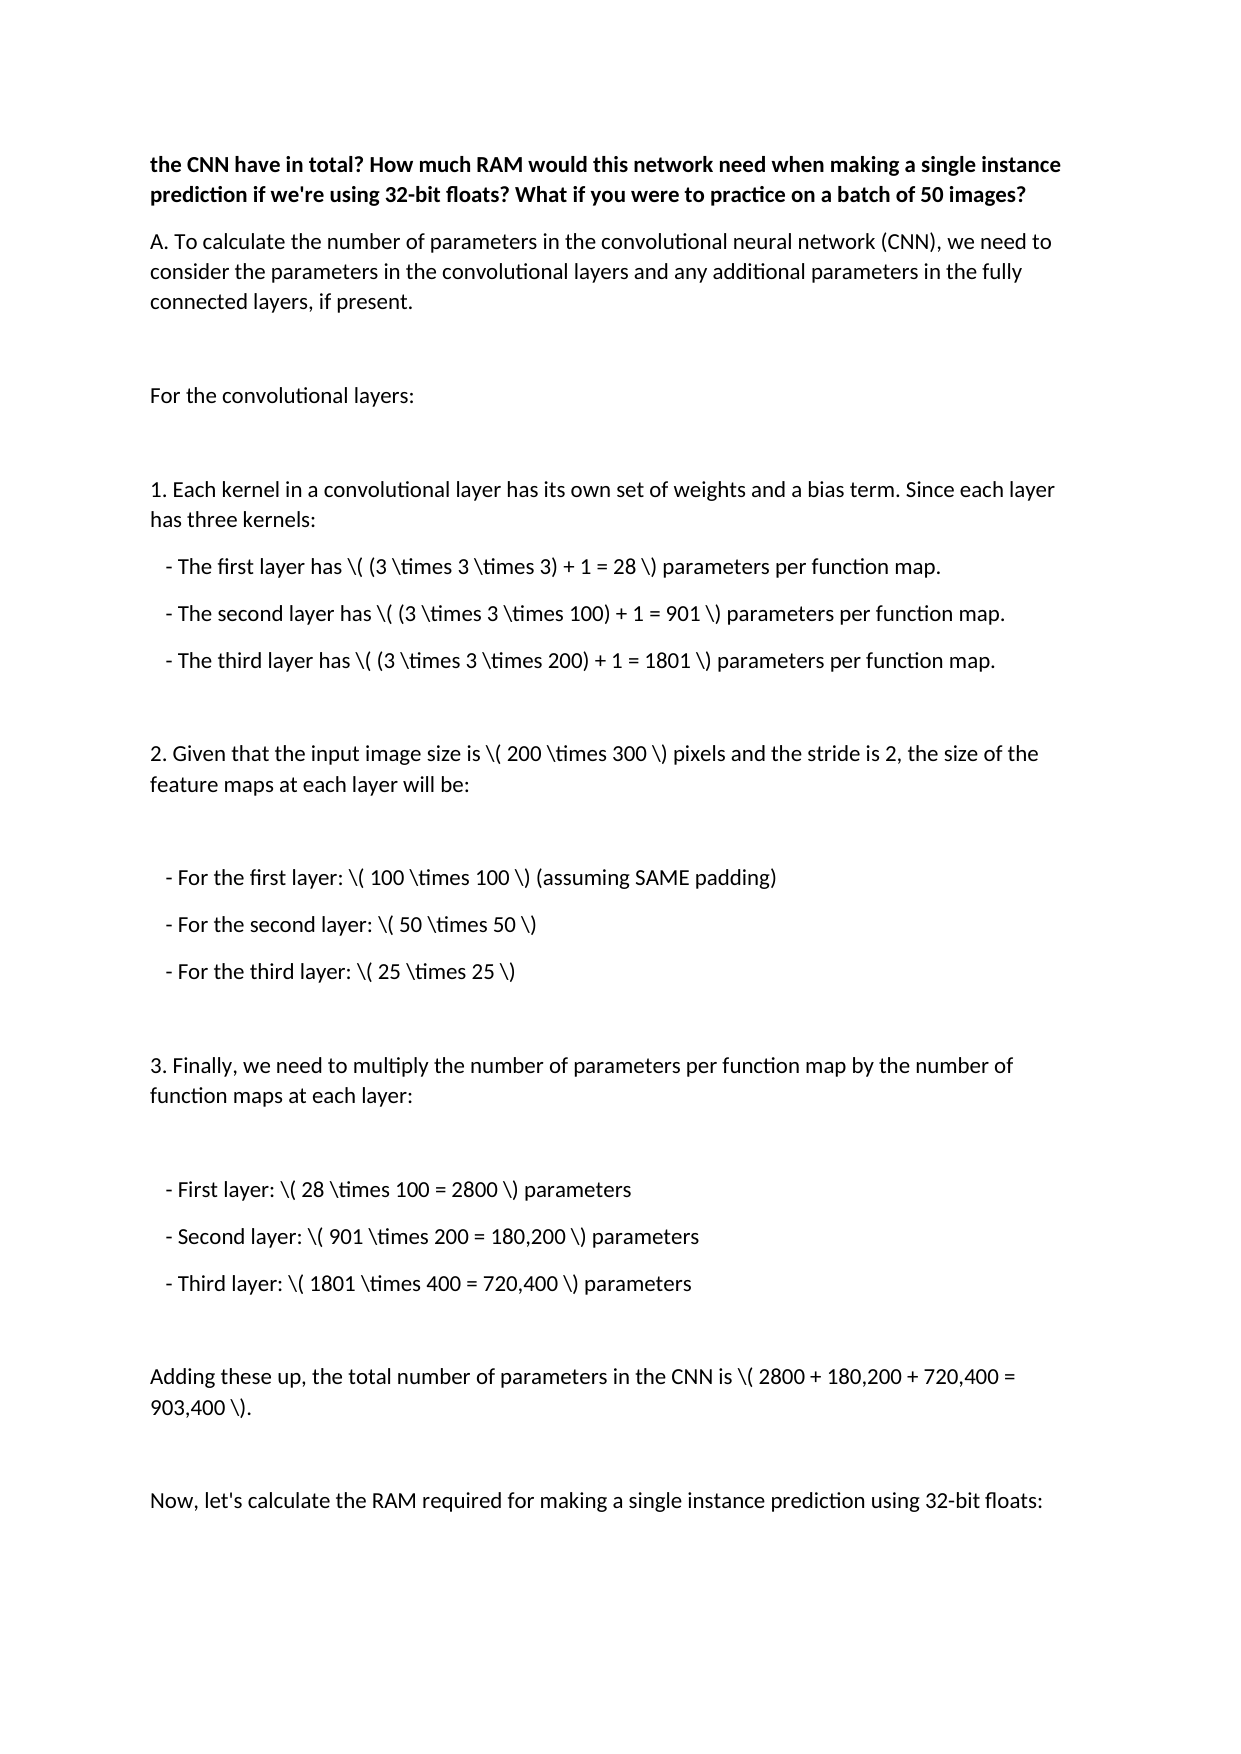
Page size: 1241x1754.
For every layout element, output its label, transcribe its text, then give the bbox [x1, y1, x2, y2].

text 1. Each kernel in a convolutional layer has its own set of weights and a bias term. Since each layer has three kernels: [150, 475, 1090, 533]
text 3. Finally, we need to multiply the number of parameters per function map by the number of function maps at each layer: [150, 1051, 1090, 1109]
text Now, let's calculate the RAM required for making a single instance prediction using 32-bit floats: [150, 1486, 1090, 1514]
text 2. Given that the input image size is \( 200 \times 300 \) pixels and the stride is 2, the size of the feature maps at each layer will be: [150, 739, 1090, 798]
text - First layer: \( 28 \times 100 = 2800 \) parameters [150, 1175, 1090, 1203]
text - Second layer: \( 901 \times 200 = 180,200 \) parameters [150, 1222, 1090, 1250]
text A. To calculate the number of parameters in the convolutional neural network (CNN), we need to consider the parameters in the convolutional layers and any additional parameters in the fully connected layers, if present. [150, 227, 1090, 316]
text - The first layer has \( (3 \times 3 \times 3) + 1 = 28 \) parameters per function map. [150, 552, 1090, 580]
text - For the first layer: \( 100 \times 100 \) (assuming SAME padding) [150, 863, 1090, 892]
text - Third layer: \( 1801 \times 400 = 720,400 \) parameters [150, 1269, 1090, 1297]
text - The third layer has \( (3 \times 3 \times 200) + 1 = 1801 \) parameters per function map. [150, 646, 1090, 674]
text For the convolutional layers: [150, 381, 1090, 409]
text - For the second layer: \( 50 \times 50 \) [150, 910, 1090, 938]
text - The second layer has \( (3 \times 3 \times 100) + 1 = 901 \) parameters per function map. [150, 599, 1090, 627]
text Adding these up, the total number of parameters in the CNN is \( 2800 + 180,200 + 720,400 = 903,400 \). [150, 1362, 1090, 1421]
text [150, 150, 1090, 208]
text - For the third layer: \( 25 \times 25 \) [150, 957, 1090, 985]
